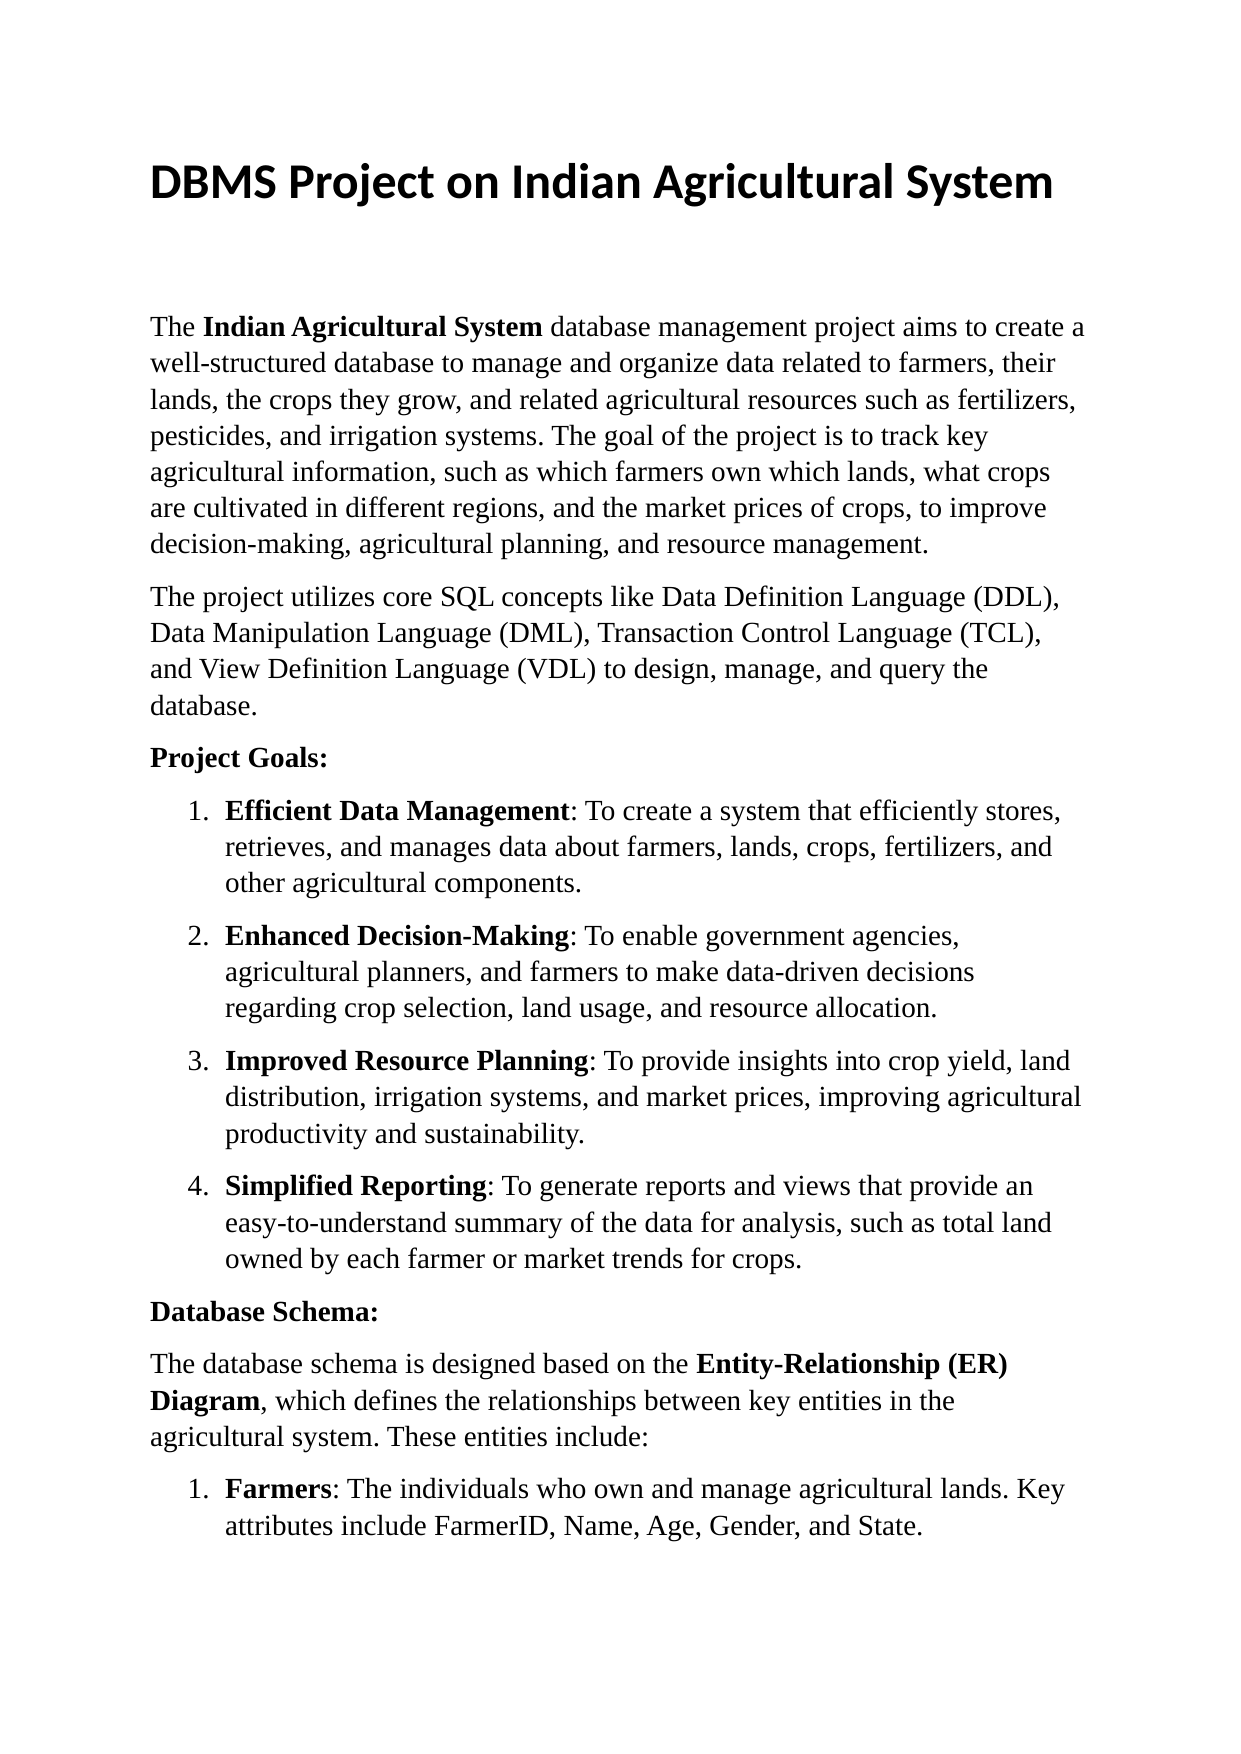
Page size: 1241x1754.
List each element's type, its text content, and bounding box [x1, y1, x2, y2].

list Enhanced Decision-Making: To enable government agencies, agricultural planners, and farmers to make data-driven decisions regarding crop selection, land usage, and resource allocation. [187, 918, 1090, 1024]
text The project utilizes core SQL concepts like Data Definition Language (DDL), Data Manipulation Language (DML), Transaction Control Language (TCL), and View Definition Language (VDL) to design, manage, and query the database. [150, 579, 1090, 721]
text Project Goals: [150, 740, 1090, 774]
list Farmers: The individuals who own and manage agricultural lands. Key attributes include FarmerID, Name, Age, Gender, and State. [187, 1472, 1090, 1541]
list Improved Resource Planning: To provide insights into crop yield, land distribution, irrigation systems, and market prices, improving agricultural productivity and sustainability. [187, 1043, 1090, 1149]
text The database schema is designed based on the Entity-Relationship (ER) Diagram, which defines the relationships between key entities in the agricultural system. These entities include: [150, 1346, 1090, 1452]
text The Indian Agricultural System database management project aims to create a well-structured database to manage and organize data related to farmers, their lands, the crops they grow, and related agricultural resources such as fertilizers, pesticides, and irrigation systems. The goal of the project is to track key agricultural information, such as which farmers own which lands, what crops are cultivated in different regions, and the market prices of crops, to improve decision-making, agricultural planning, and resource management. [150, 309, 1090, 560]
text DBMS Project on Indian Agricultural System [150, 150, 1090, 211]
text Database Schema: [150, 1294, 1090, 1327]
list Efficient Data Management: To create a system that efficiently stores, retrieves, and manages data about farmers, lands, crops, fertilizers, and other agricultural components. [187, 793, 1090, 899]
list Simplified Reporting: To generate reports and views that provide an easy-to-understand summary of the data for analysis, such as total land owned by each farmer or market trends for crops. [187, 1168, 1090, 1274]
